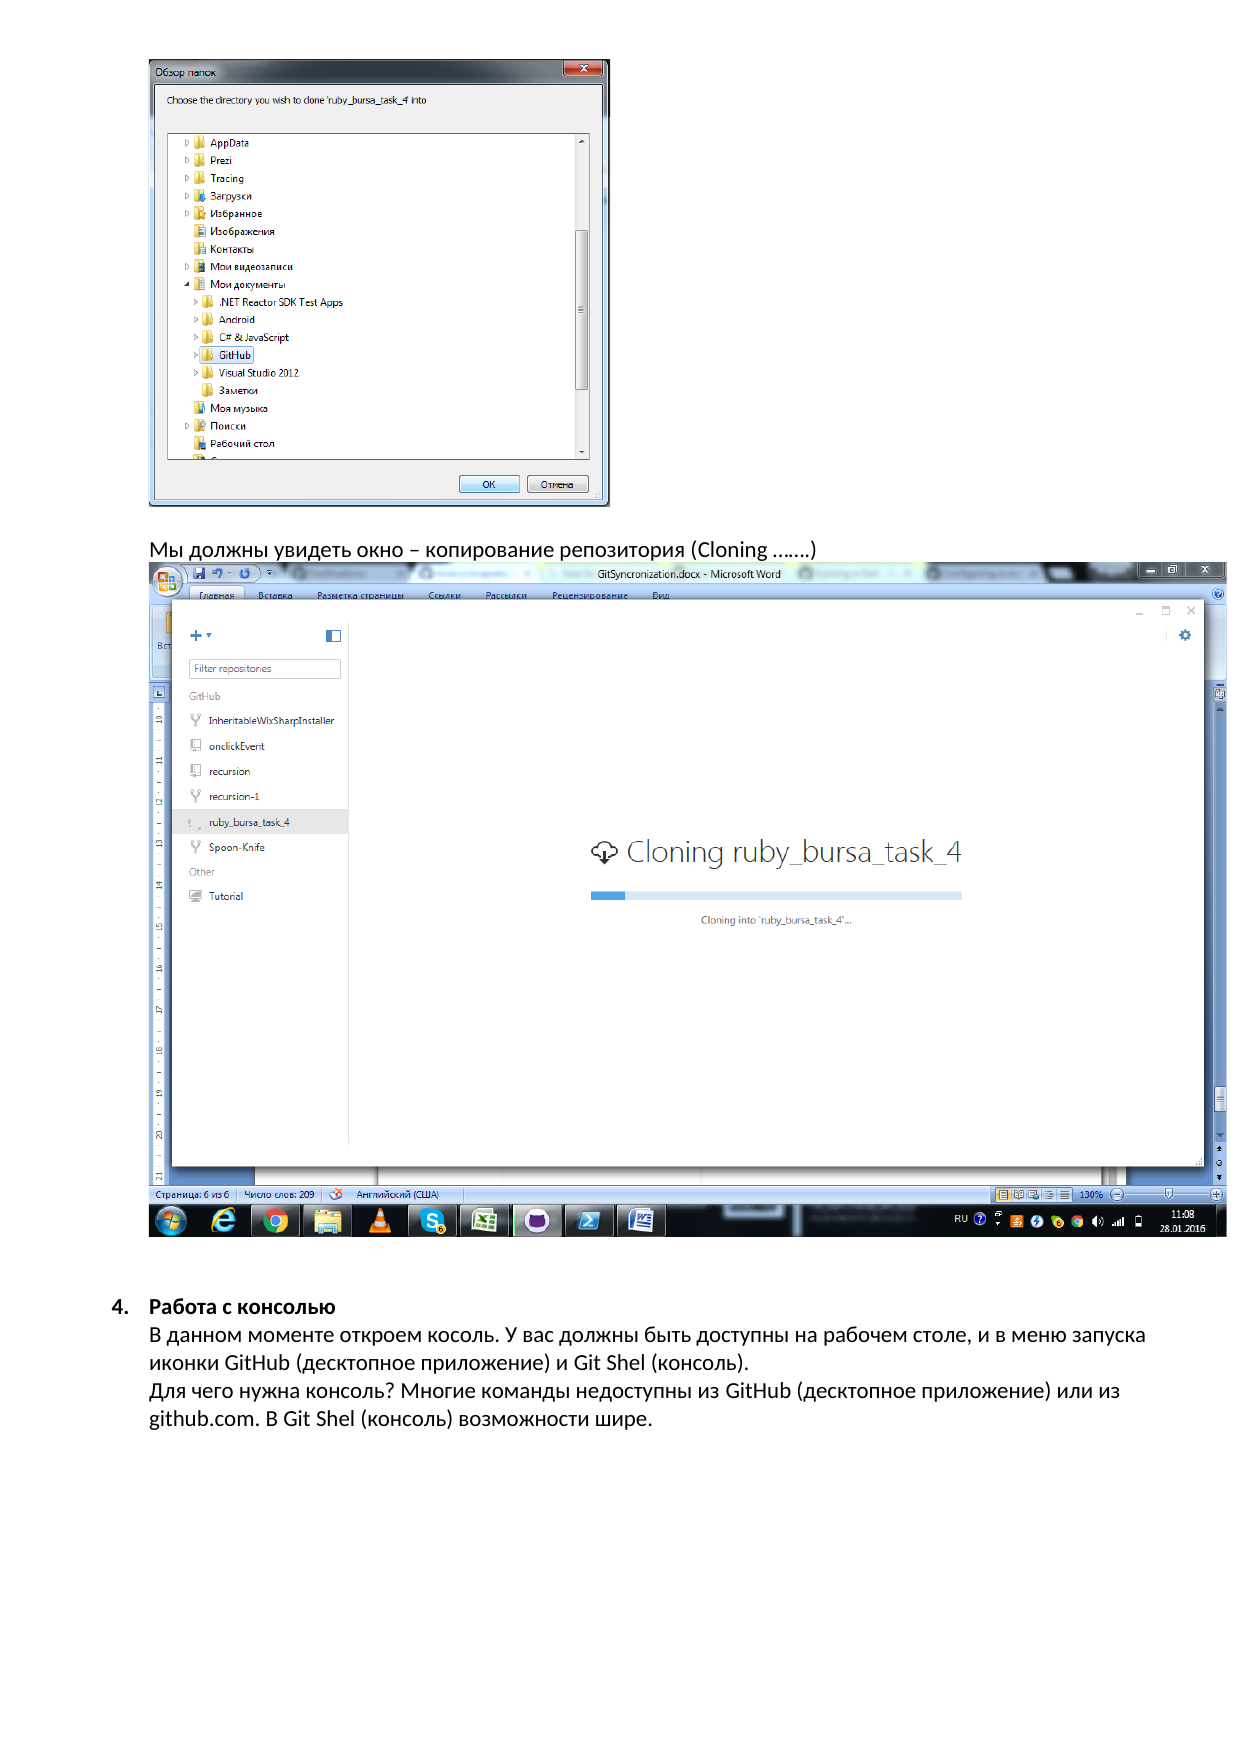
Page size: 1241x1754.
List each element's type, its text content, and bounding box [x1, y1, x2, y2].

picture [148, 59, 611, 507]
list Мы должны увидеть окно – копирование репозитория (Cloning …….) [149, 535, 1152, 562]
list Работа с консолью [111, 1292, 1152, 1321]
list В данном моменте откроем косоль. У вас должны быть доступны на рабочем столе, и в меню запуска иконки GitHub (десктопное приложение) и Git Shel (консоль). [149, 1321, 1152, 1377]
picture [148, 562, 1227, 1237]
list Для чего нужна консоль? Многие команды недоступны из GitHub (десктопное приложение) или из github.com. В Git Shel (консоль) возможности шире. [149, 1377, 1152, 1433]
